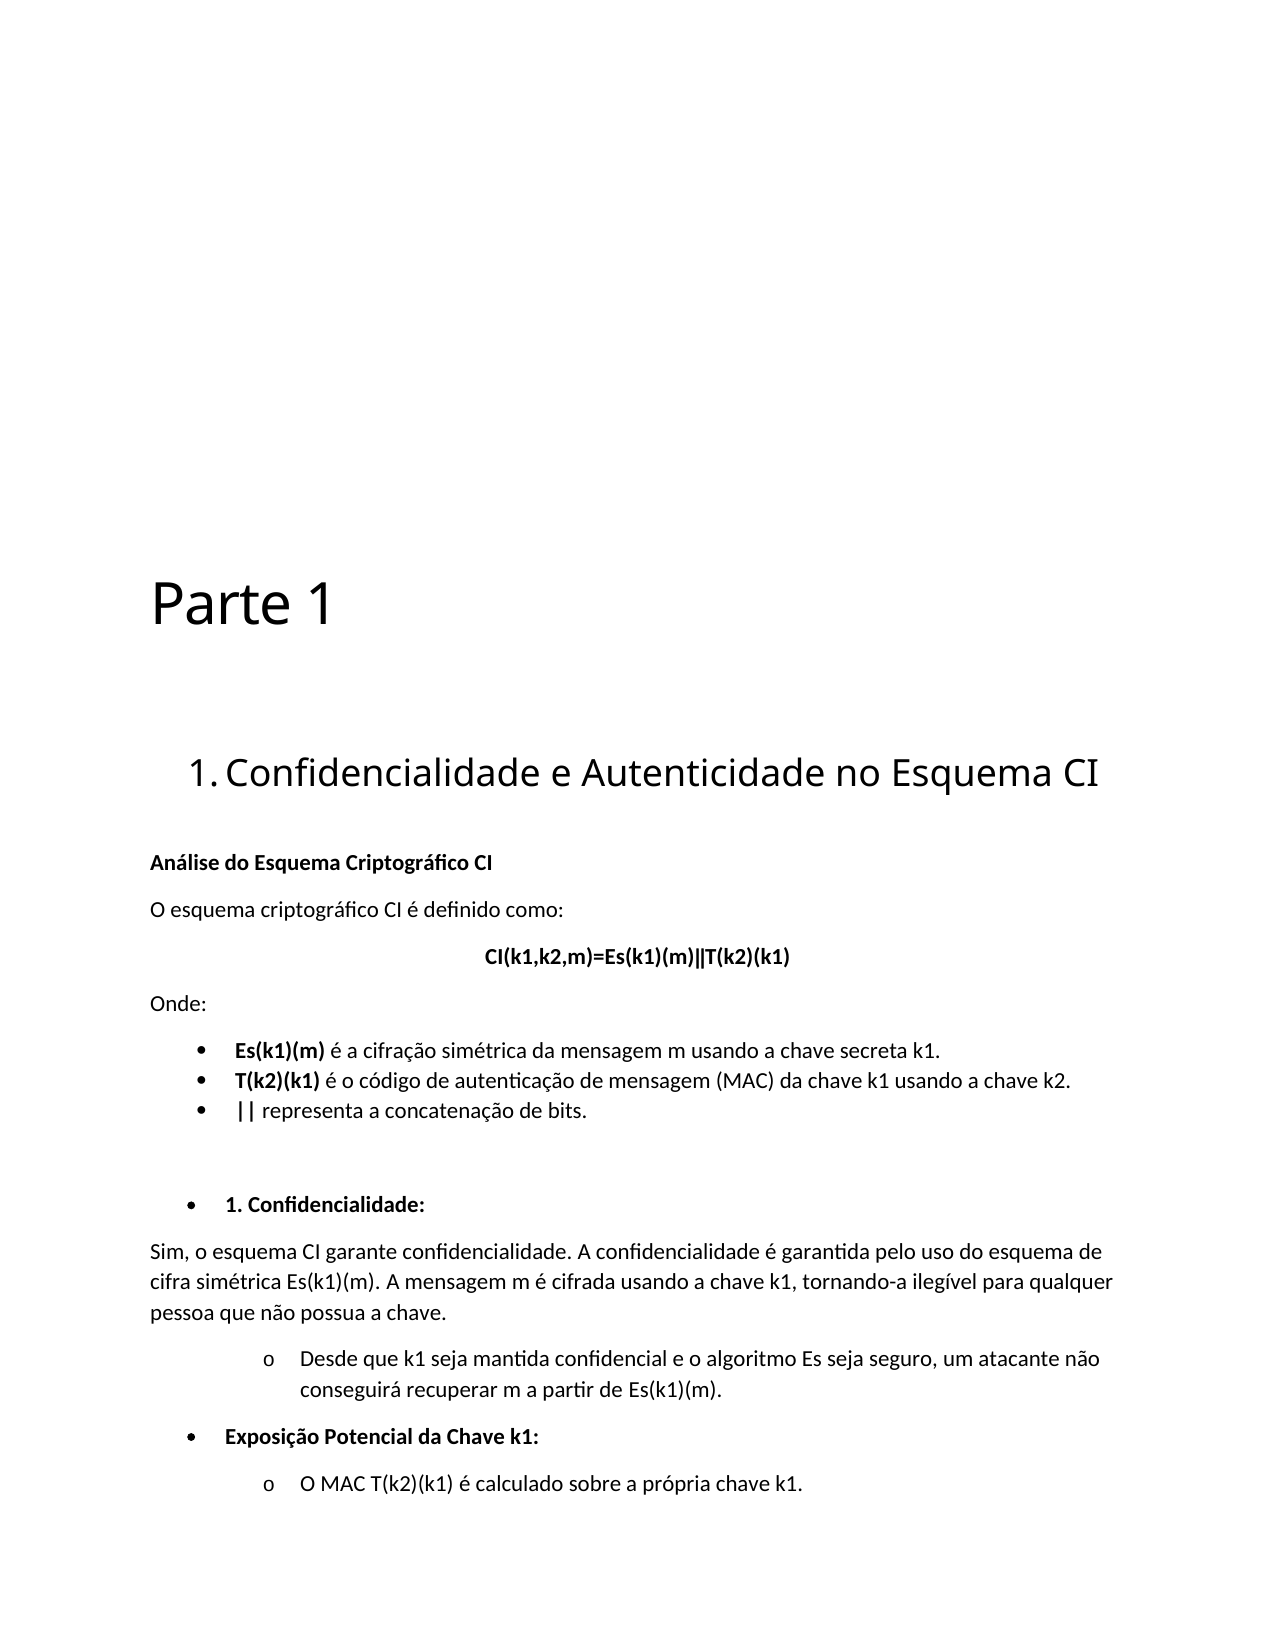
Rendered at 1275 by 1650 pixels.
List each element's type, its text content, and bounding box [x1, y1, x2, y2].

list T(k2)(k1) é o código de autenticação de mensagem (MAC) da chave k1 usando a chave k2. [197, 1066, 1125, 1094]
list Es(k1)(m) é a cifração simétrica da mensagem m usando a chave secreta k1. [197, 1036, 1125, 1064]
title Parte 1 [150, 562, 1125, 641]
list O MAC T(k2)(k1) é calculado sobre a própria chave k1. [262, 1469, 1125, 1497]
text Sim, o esquema CI garante confidencialidade. A confidencialidade é garantida pelo uso do esquema de cifra simétrica Es(k1)(m). A mensagem m é cifrada usando a chave k1, tornando-a ilegível para qualquer pessoa que não possua a chave. [150, 1237, 1125, 1326]
subtitle Confidencialidade e Autenticidade no Esquema CI [187, 746, 1125, 797]
text Análise do Esquema Criptográfico CI [150, 848, 1125, 876]
text CI(k1,k2,m)=Es(k1)(m)∣∣T(k2)(k1) [150, 942, 1125, 970]
list || representa a concatenação de bits. [197, 1097, 1125, 1124]
list Desde que k1 seja mantida confidencial e o algoritmo Es seja seguro, um atacante não conseguirá recuperar m a partir de Es(k1)(m). [262, 1344, 1125, 1403]
text O esquema criptográfico CI é definido como: [150, 895, 1125, 923]
list Exposição Potencial da Chave k1: [187, 1422, 1125, 1450]
text Onde: [150, 989, 1125, 1017]
list 1. Confidencialidade: [187, 1190, 1125, 1218]
